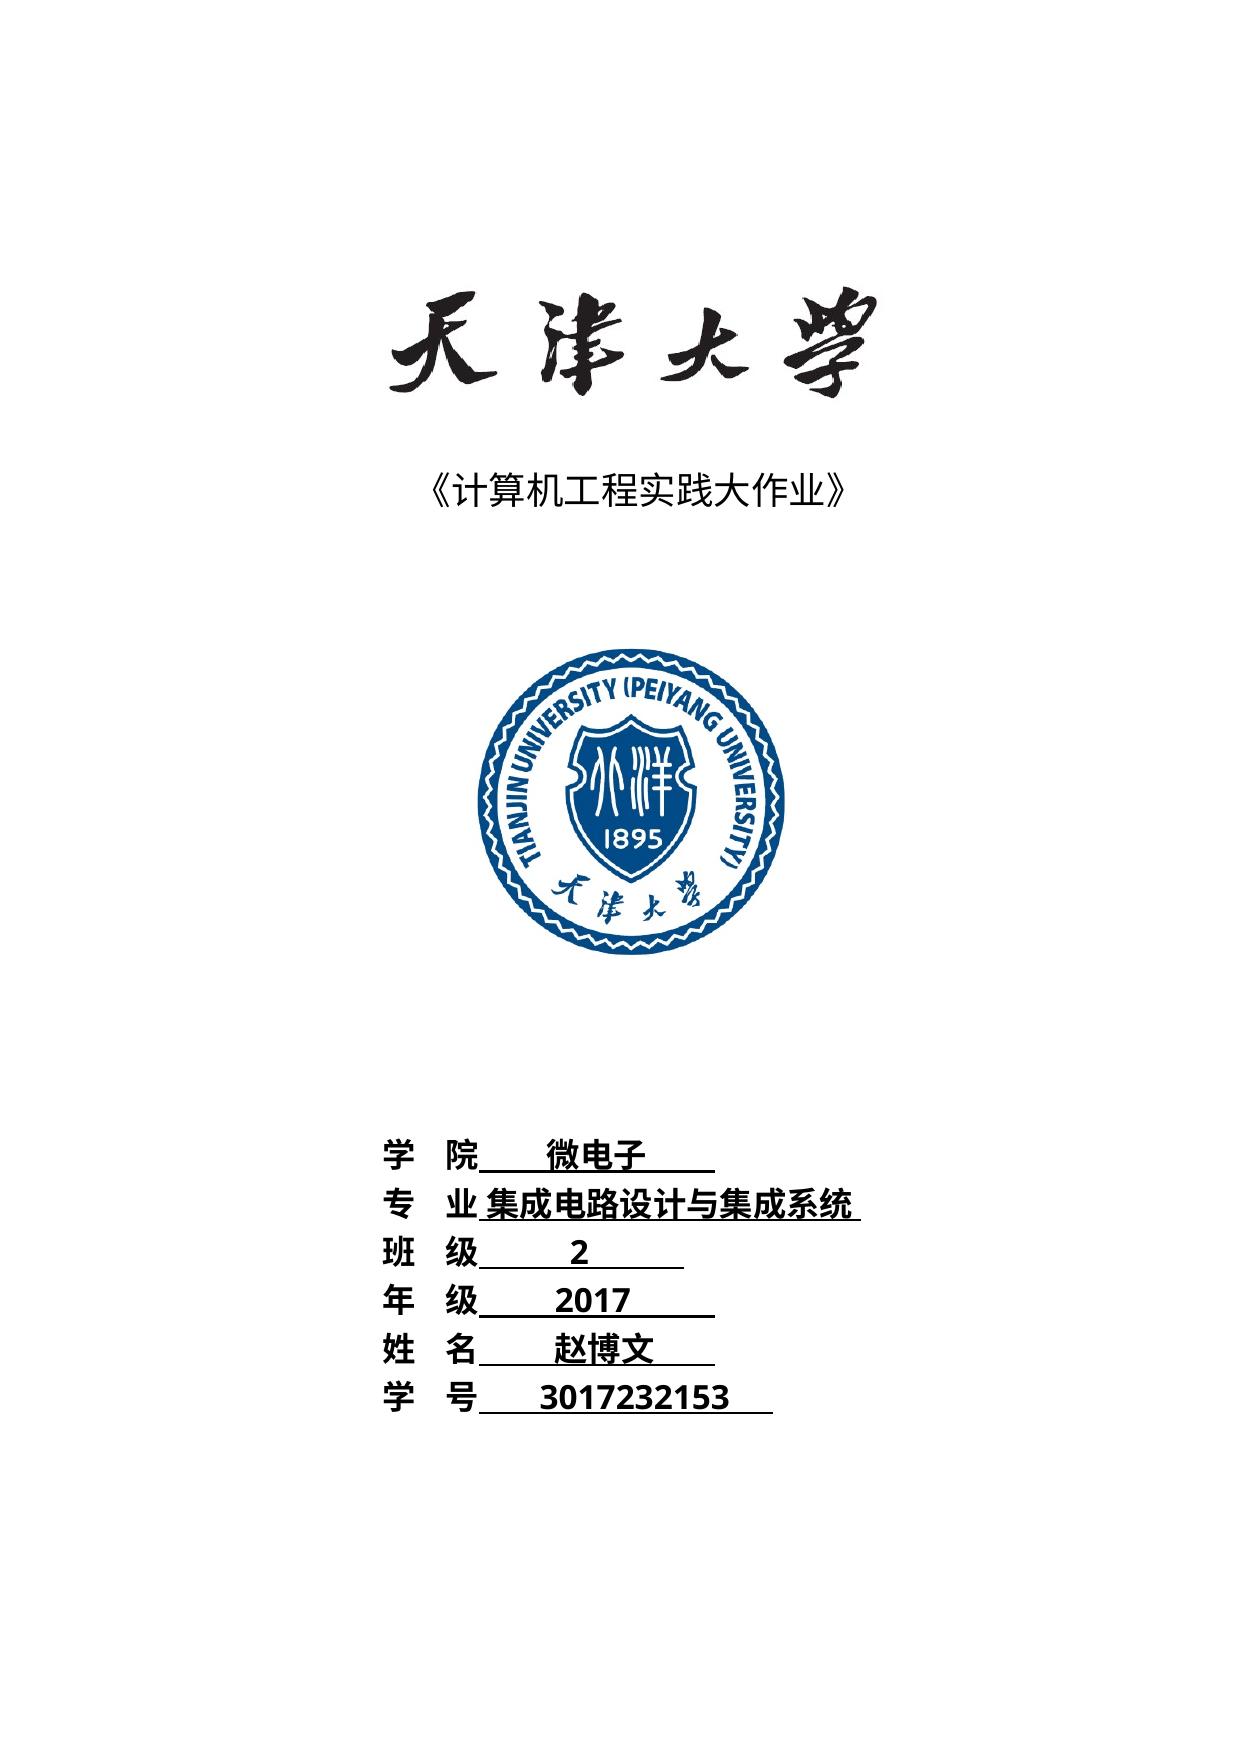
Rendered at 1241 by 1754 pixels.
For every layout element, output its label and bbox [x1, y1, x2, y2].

picture [418, 617, 822, 992]
picture [358, 247, 908, 427]
